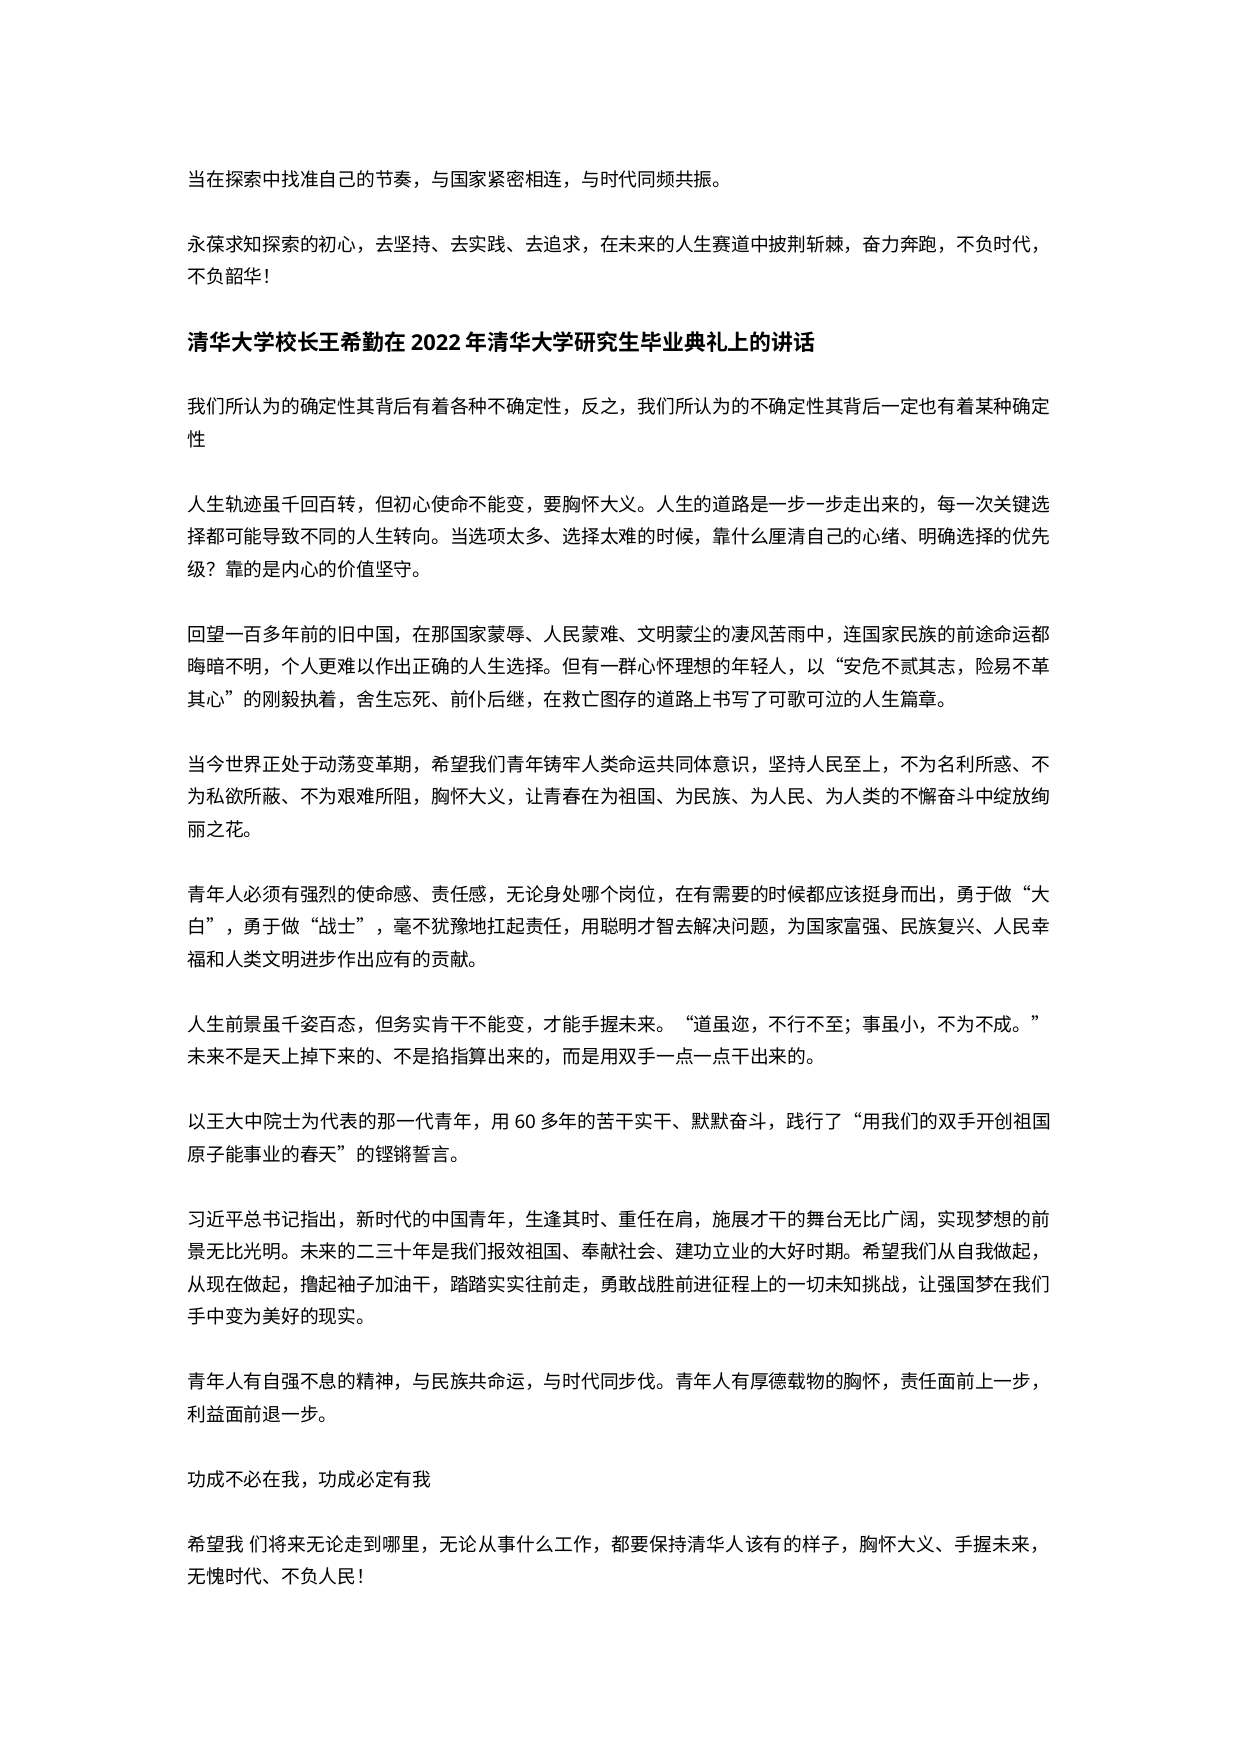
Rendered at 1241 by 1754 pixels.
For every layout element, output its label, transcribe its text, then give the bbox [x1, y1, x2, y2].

text 当今世界正处于动荡变革期，希望我们青年铸牢人类命运共同体意识，坚持人民至上，不为名利所惑、不为私欲所蔽、不为艰难所阻，胸怀大义，让青春在为祖国、为民族、为人民、为人类的不懈奋斗中绽放绚丽之花。 [187, 747, 1053, 844]
text 人生轨迹虽千回百转，但初心使命不能变，要胸怀大义。人生的道路是一步一步走出来的，每一次关键选择都可能导致不同的人生转向。当选项太多、选择太难的时候，靠什么厘清自己的心绪、明确选择的优先级？靠的是内心的价值坚守。 [187, 487, 1053, 584]
text 功成不必在我，功成必定有我 [187, 1462, 1053, 1494]
text 希望我 们将来无论走到哪里，无论从事什么工作，都要保持清华人该有的样子，胸怀大义、手握未来，无愧时代、不负人民！ [187, 1527, 1053, 1592]
text 探索就是追求。以只争朝夕的精神把握当下，为平常的生活赋予超越与拼搏的色彩。面向未来，我们更应当在探索中找准自己的节奏，与国家紧密相连，与时代同频共振。 [187, 162, 1053, 194]
text 永葆求知探索的初心，去坚持、去实践、去追求，在未来的人生赛道中披荆斩棘，奋力奔跑，不负时代，不负韶华！ [187, 227, 1053, 292]
text 习近平总书记指出，新时代的中国青年，生逢其时、重任在肩，施展才干的舞台无比广阔，实现梦想的前景无比光明。未来的二三十年是我们报效祖国、奉献社会、建功立业的大好时期。希望我们从自我做起，从现在做起，撸起袖子加油干，踏踏实实往前走，勇敢战胜前进征程上的一切未知挑战，让强国梦在我们手中变为美好的现实。 [187, 1202, 1053, 1332]
text 清华大学校长王希勤在2022年清华大学研究生毕业典礼上的讲话 [187, 324, 1053, 357]
text 我们所认为的确定性其背后有着各种不确定性，反之，我们所认为的不确定性其背后一定也有着某种确定性 [187, 389, 1053, 454]
text 以王大中院士为代表的那一代青年，用60多年的苦干实干、默默奋斗，践行了“用我们的双手开创祖国原子能事业的春天”的铿锵誓言。 [187, 1104, 1053, 1169]
text 青年人有自强不息的精神，与民族共命运，与时代同步伐。青年人有厚德载物的胸怀，责任面前上一步，利益面前退一步。 [187, 1364, 1053, 1429]
text 人生前景虽千姿百态，但务实肯干不能变，才能手握未来。“道虽迩，不行不至；事虽小，不为不成。”未来不是天上掉下来的、不是掐指算出来的，而是用双手一点一点干出来的。 [187, 1007, 1053, 1072]
text 回望一百多年前的旧中国，在那国家蒙辱、人民蒙难、文明蒙尘的凄风苦雨中，连国家民族的前途命运都晦暗不明，个人更难以作出正确的人生选择。但有一群心怀理想的年轻人，以“安危不贰其志，险易不革其心”的刚毅执着，舍生忘死、前仆后继，在救亡图存的道路上书写了可歌可泣的人生篇章。 [187, 617, 1053, 714]
text 青年人必须有强烈的使命感、责任感，无论身处哪个岗位，在有需要的时候都应该挺身而出，勇于做“大白”，勇于做“战士”，毫不犹豫地扛起责任，用聪明才智去解决问题，为国家富强、民族复兴、人民幸福和人类文明进步作出应有的贡献。 [187, 877, 1053, 974]
